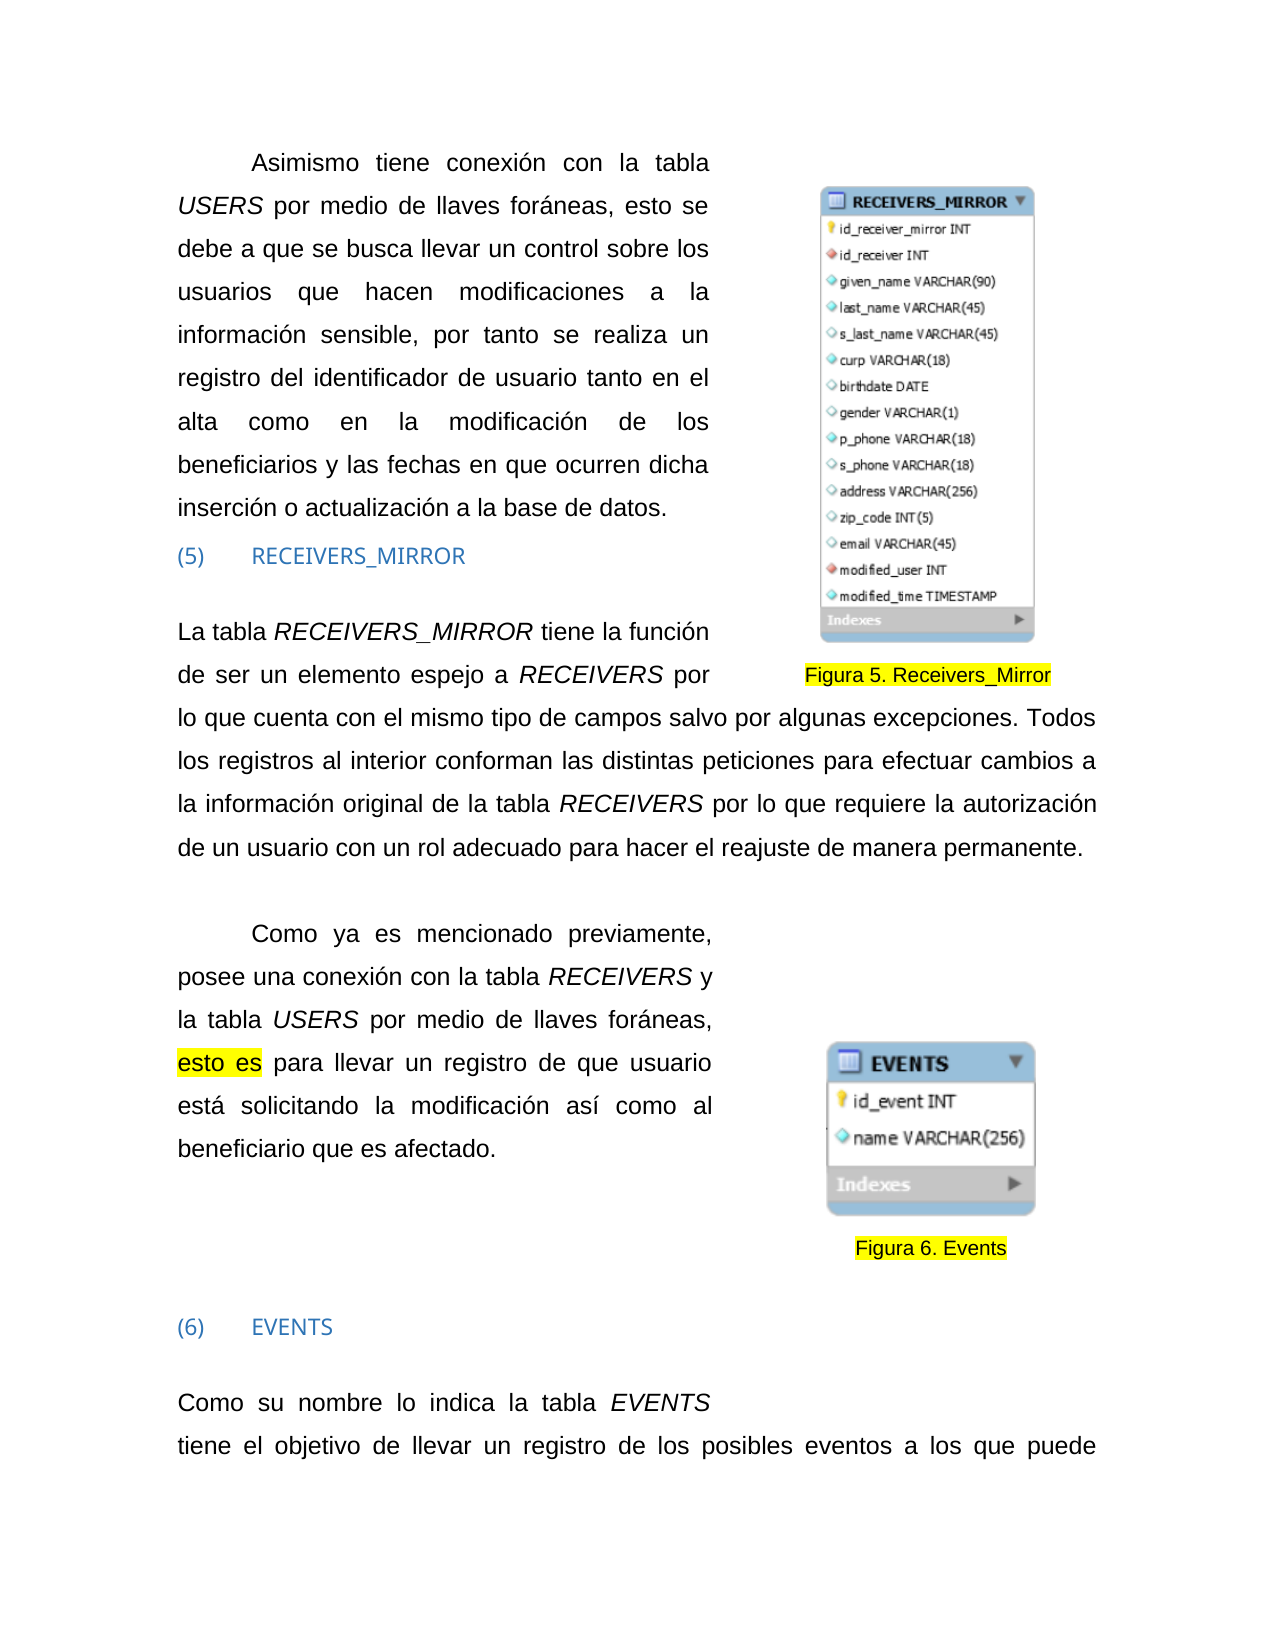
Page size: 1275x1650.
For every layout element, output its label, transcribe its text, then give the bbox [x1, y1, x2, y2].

text La tabla RECEIVERS_MIRROR tiene la función de ser un elemento espejo a RECEIVERS por lo que cuenta con el mismo tipo de campos salvo por algunas excepciones. Todos los registros al interior conforman las distintas peticiones para efectuar cambios a la información original de la tabla RECEIVERS por lo que requiere la autorización de un usuario con un rol adecuado para hacer el reajuste de manera permanente. [177, 617, 1098, 861]
subtitle EVENTS [177, 1311, 731, 1342]
picture [820, 185, 1036, 644]
picture [826, 1040, 1036, 1218]
text Asimismo tiene conexión con la tabla USERS por medio de llaves foráneas, esto se debe a que se busca llevar un control sobre los usuarios que hacen modificaciones a la información sensible, por tanto se realiza un registro del identificador de usuario tanto en el alta como en la modificación de los beneficiarios y las fechas en que ocurren dicha inserción o actualización a la base de datos. [177, 148, 728, 521]
text Como ya es mencionado previamente, posee una conexión con la tabla RECEIVERS y la tabla USERS por medio de llaves foráneas, esto es para llevar un registro de que usuario está solicitando la modificación así como al beneficiario que es afectado. [177, 919, 1098, 1163]
subtitle RECEIVERS_MIRROR [177, 540, 728, 571]
